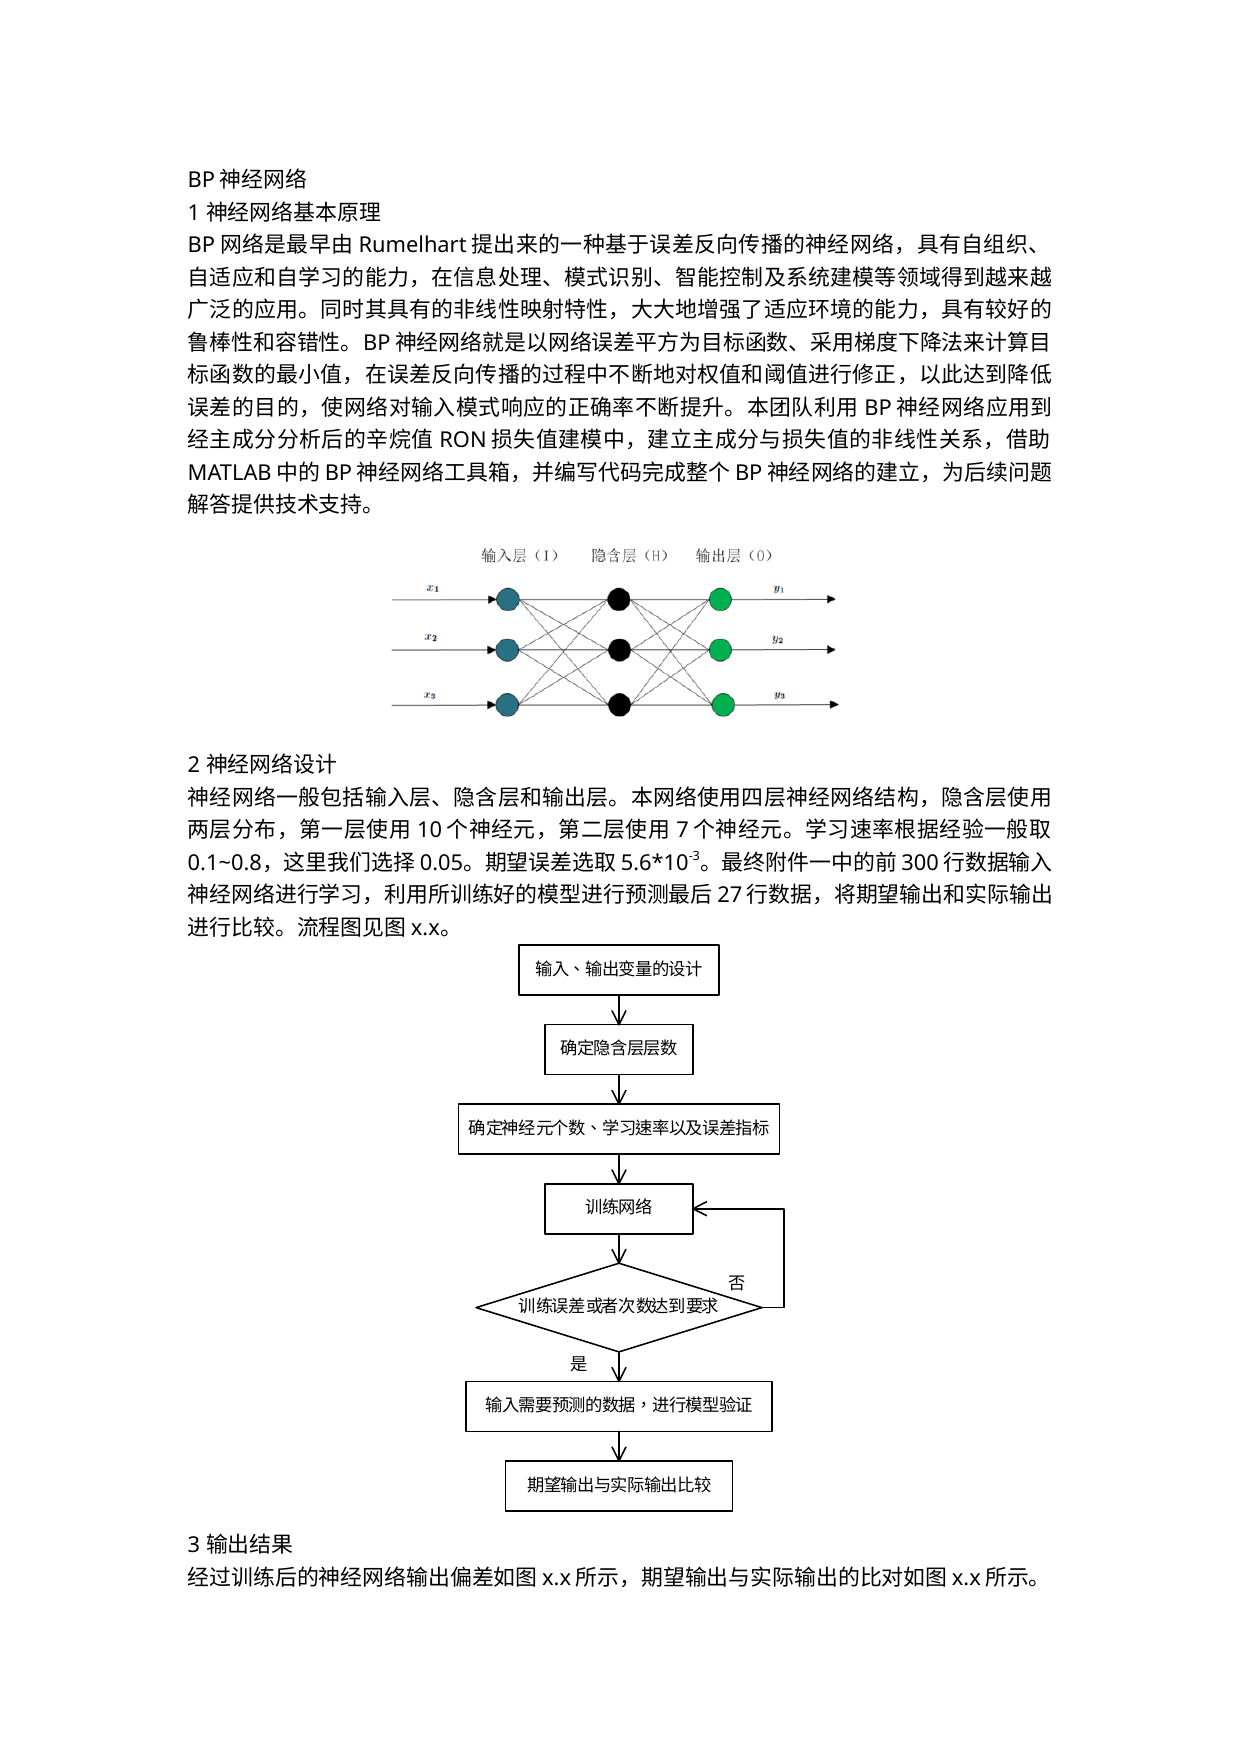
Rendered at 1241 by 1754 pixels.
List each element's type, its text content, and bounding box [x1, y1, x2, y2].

text BP神经网络 [187, 162, 1053, 194]
text 经过训练后的神经网络输出偏差如图x.x所示，期望输出与实际输出的比对如图x.x所示。 [187, 1559, 1053, 1592]
text 神经网络一般包括输入层、隐含层和输出层。本网络使用四层神经网络结构，隐含层使用两层分布，第一层使用10个神经元，第二层使用7个神经元。学习速率根据经验一般取0.1~0.8，这里我们选择0.05。期望误差选取5.6*10-3。最终附件一中的前300行数据输入神经网络进行学习，利用所训练好的模型进行预测最后27行数据，将期望输出和实际输出进行比较。流程图见图x.x。 [187, 779, 1053, 942]
text BP网络是最早由Rumelhart提出来的一种基于误差反向传播的神经网络，具有自组织、自适应和自学习的能力，在信息处理、模式识别、智能控制及系统建模等领域得到越来越广泛的应用。同时其具有的非线性映射特性，大大地增强了适应环境的能力，具有较好的鲁棒性和容错性。BP神经网络就是以网络误差平方为目标函数、采用梯度下降法来计算目标函数的最小值，在误差反向传播的过程中不断地对权值和阈值进行修正，以此达到降低误差的目的，使网络对输入模式响应的正确率不断提升。本团队利用BP神经网络应用到经主成分分析后的辛烷值RON损失值建模中，建立主成分与损失值的非线性关系，借助MATLAB中的BP神经网络工具箱，并编写代码完成整个BP神经网络的建立，为后续问题解答提供技术支持。 [187, 227, 1053, 519]
text 2 神经网络设计 [187, 747, 1053, 779]
picture [372, 519, 868, 726]
text 3 输出结果 [187, 1527, 1053, 1559]
text 1 神经网络基本原理 [187, 194, 1053, 227]
